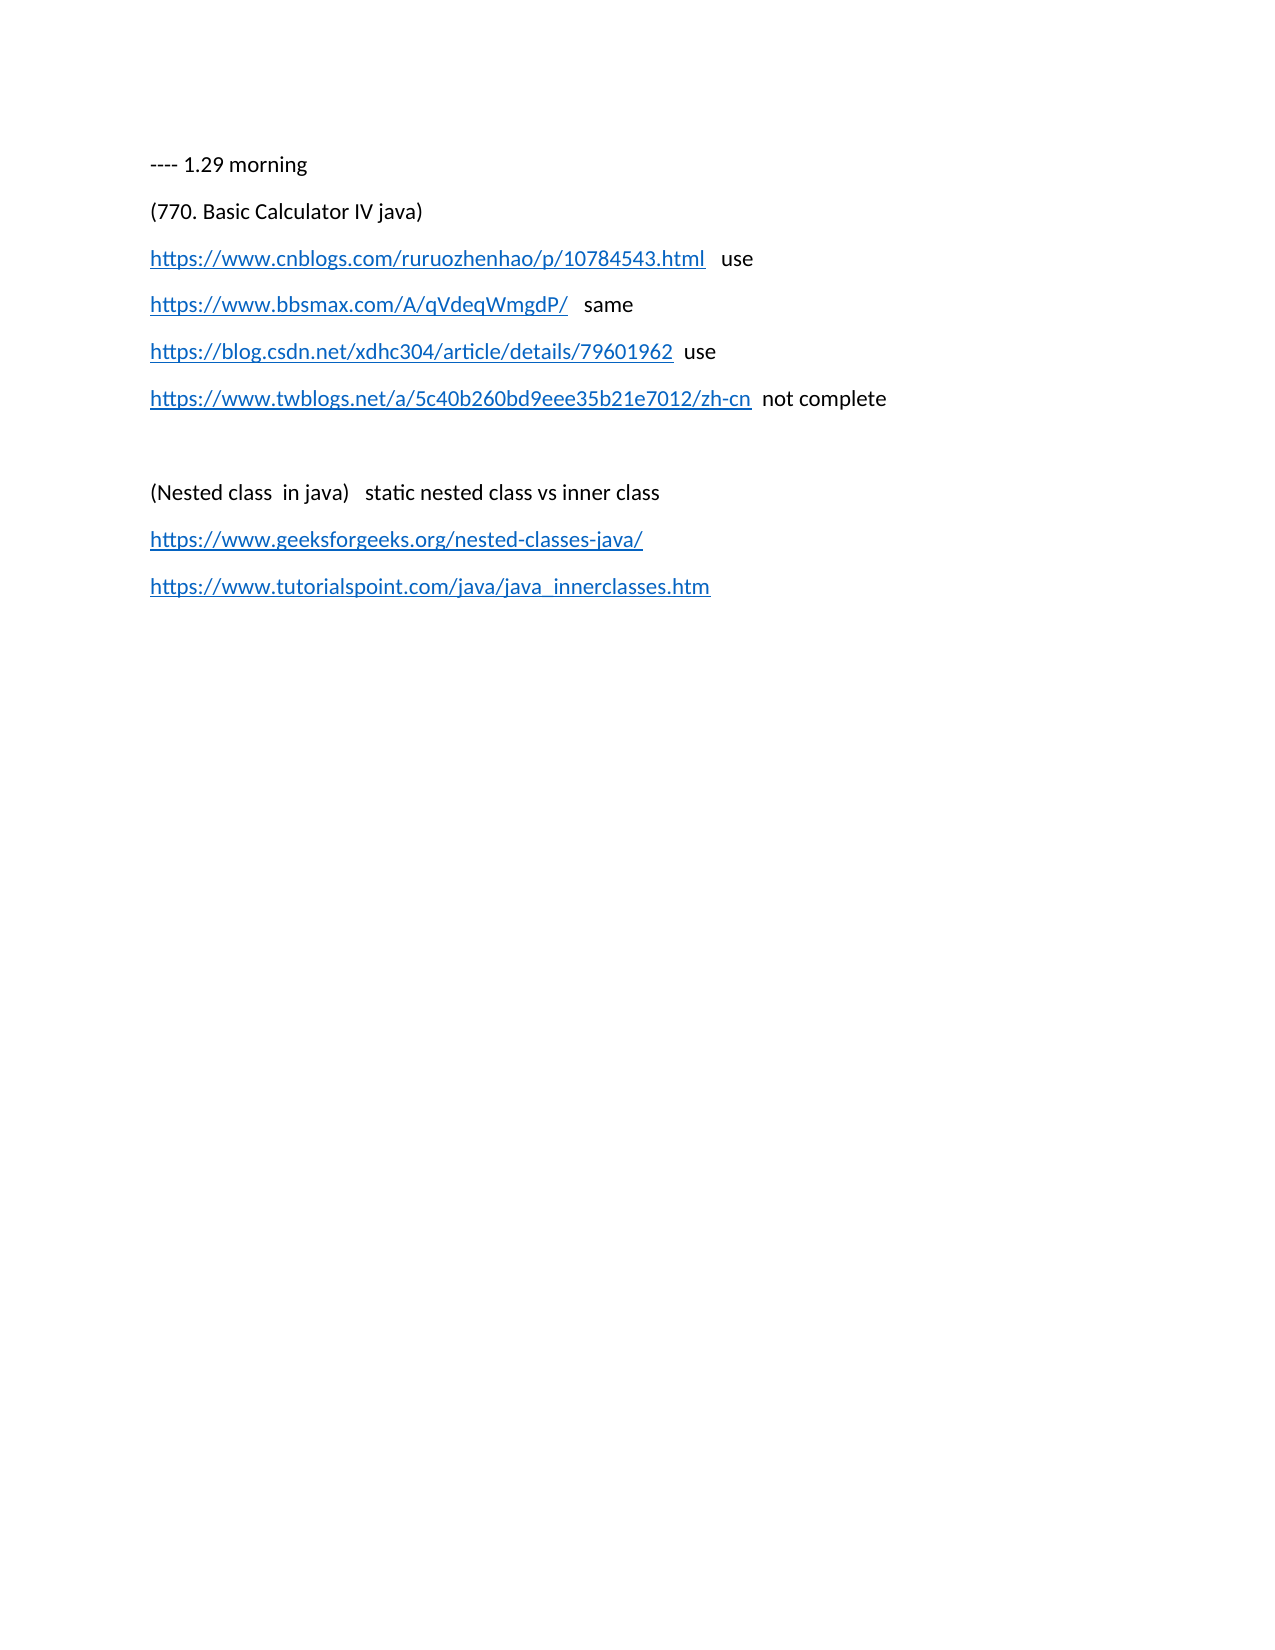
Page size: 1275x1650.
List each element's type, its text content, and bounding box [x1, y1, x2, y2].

text https://www.cnblogs.com/ruruozhenhao/p/10784543.html use [150, 244, 1125, 272]
text https://www.geeksforgeeks.org/nested-classes-java/ [150, 525, 1125, 553]
text (Nested class in java) static nested class vs inner class [150, 478, 1125, 506]
text ---- 1.29 morning [150, 150, 1125, 178]
text https://www.bbsmax.com/A/qVdeqWmgdP/ same [150, 291, 1125, 319]
text https://www.twblogs.net/a/5c40b260bd9eee35b21e7012/zh-cn not complete [150, 384, 1125, 412]
text https://www.tutorialspoint.com/java/java_innerclasses.htm [150, 572, 1125, 600]
text https://blog.csdn.net/xdhc304/article/details/79601962 use [150, 337, 1125, 366]
text (770. Basic Calculator IV java) [150, 197, 1125, 225]
